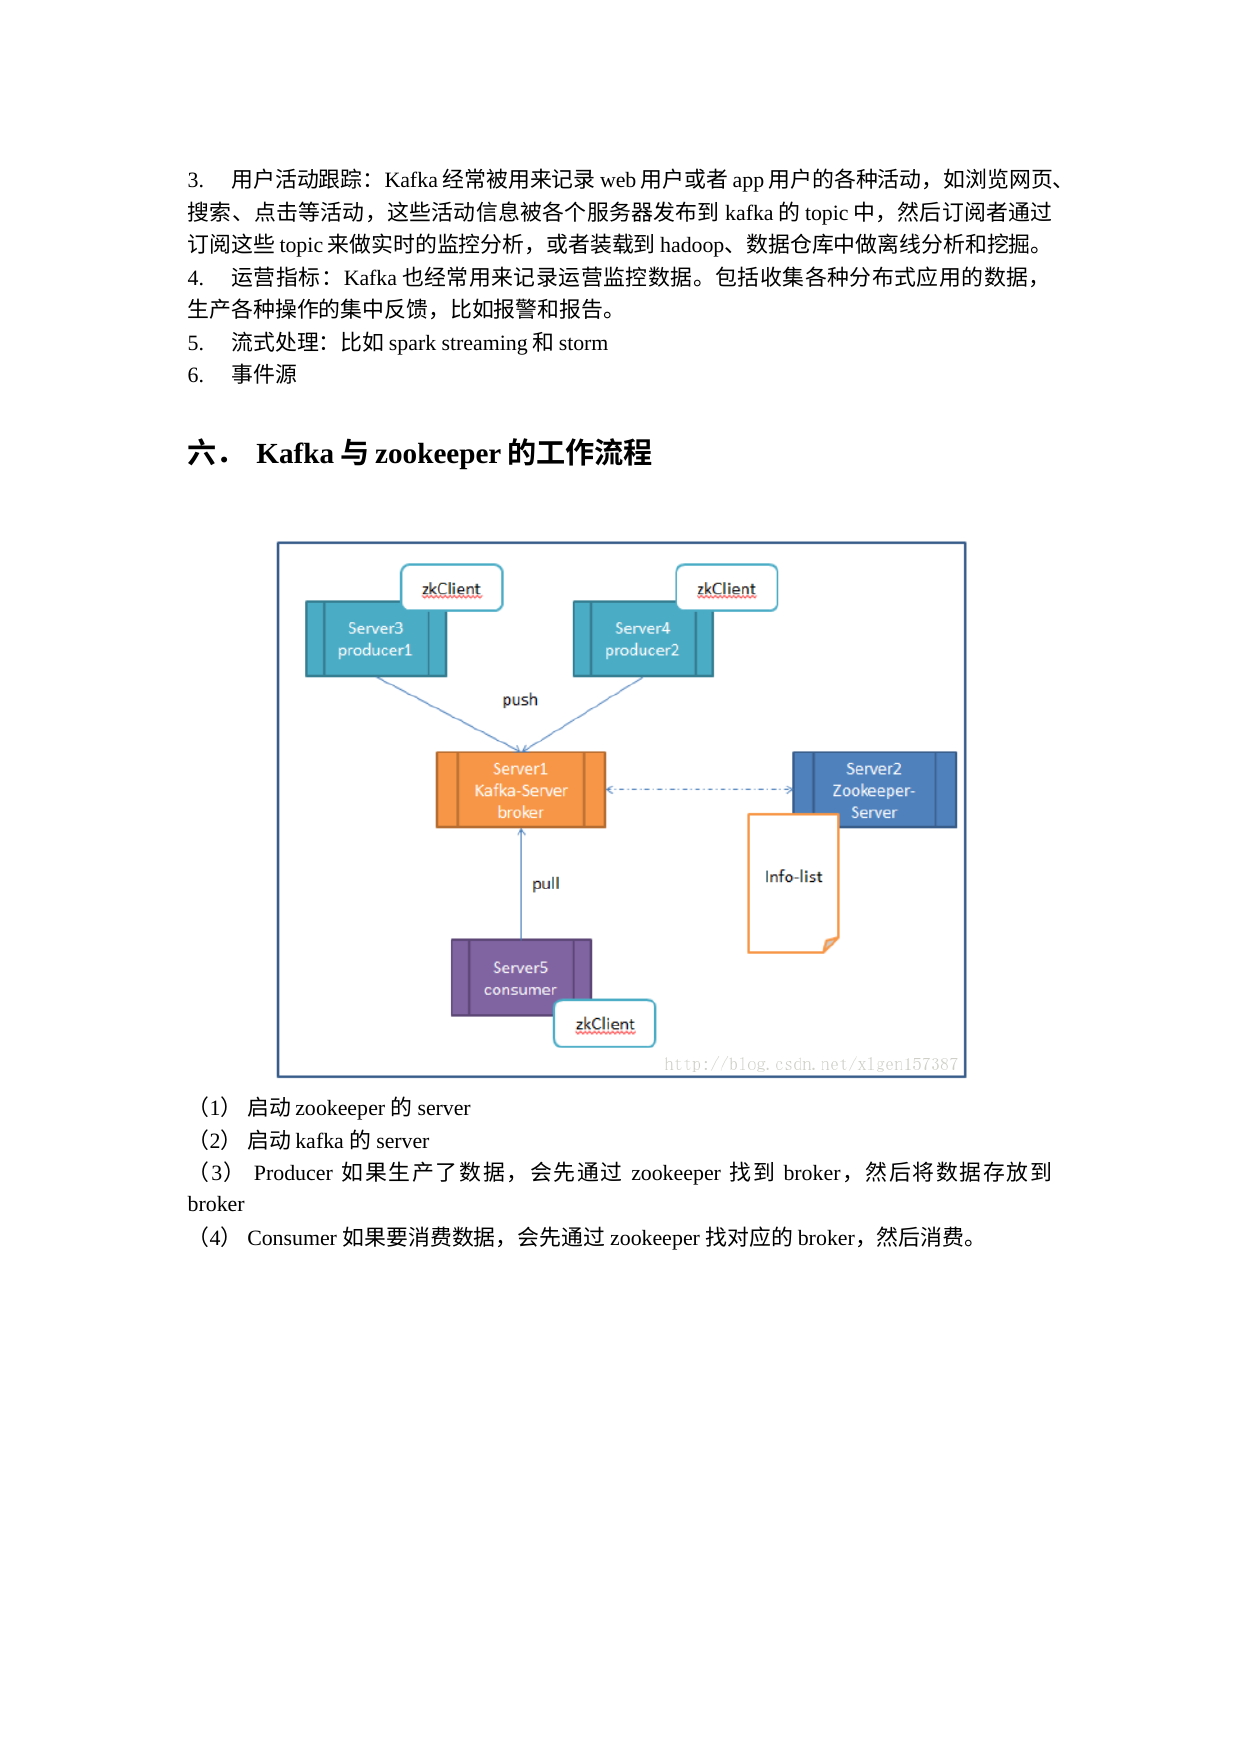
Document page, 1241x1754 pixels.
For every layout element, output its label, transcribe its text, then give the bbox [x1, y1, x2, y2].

text 3. 用户活动跟踪：Kafka经常被用来记录web用户或者app用户的各种活动，如浏览网页、搜索、点击等活动，这些活动信息被各个服务器发布到kafka的topic中，然后订阅者通过订阅这些topic来做实时的监控分析，或者装载到hadoop、数据仓库中做离线分析和挖掘。 [187, 162, 1053, 259]
text （4） Consumer 如果要消费数据，会先通过 zookeeper 找对应的 broker，然后消费。 [187, 1220, 1053, 1252]
text （2） 启动kafka 的 server [187, 1122, 1053, 1155]
subtitle Kafka与zookeeper的工作流程 [187, 419, 1053, 484]
text 5. 流式处理：比如spark streaming和storm [187, 324, 1053, 357]
text （3） Producer 如果生产了数据，会先通过 zookeeper 找到 broker，然后将数据存放到 broker [187, 1155, 1053, 1220]
text 6. 事件源 [187, 357, 1053, 389]
text 4. 运营指标：Kafka也经常用来记录运营监控数据。包括收集各种分布式应用的数据，生产各种操作的集中反馈，比如报警和报告。 [187, 259, 1053, 324]
picture [271, 537, 969, 1082]
text （1） 启动zookeeper 的 server [187, 1090, 1053, 1122]
